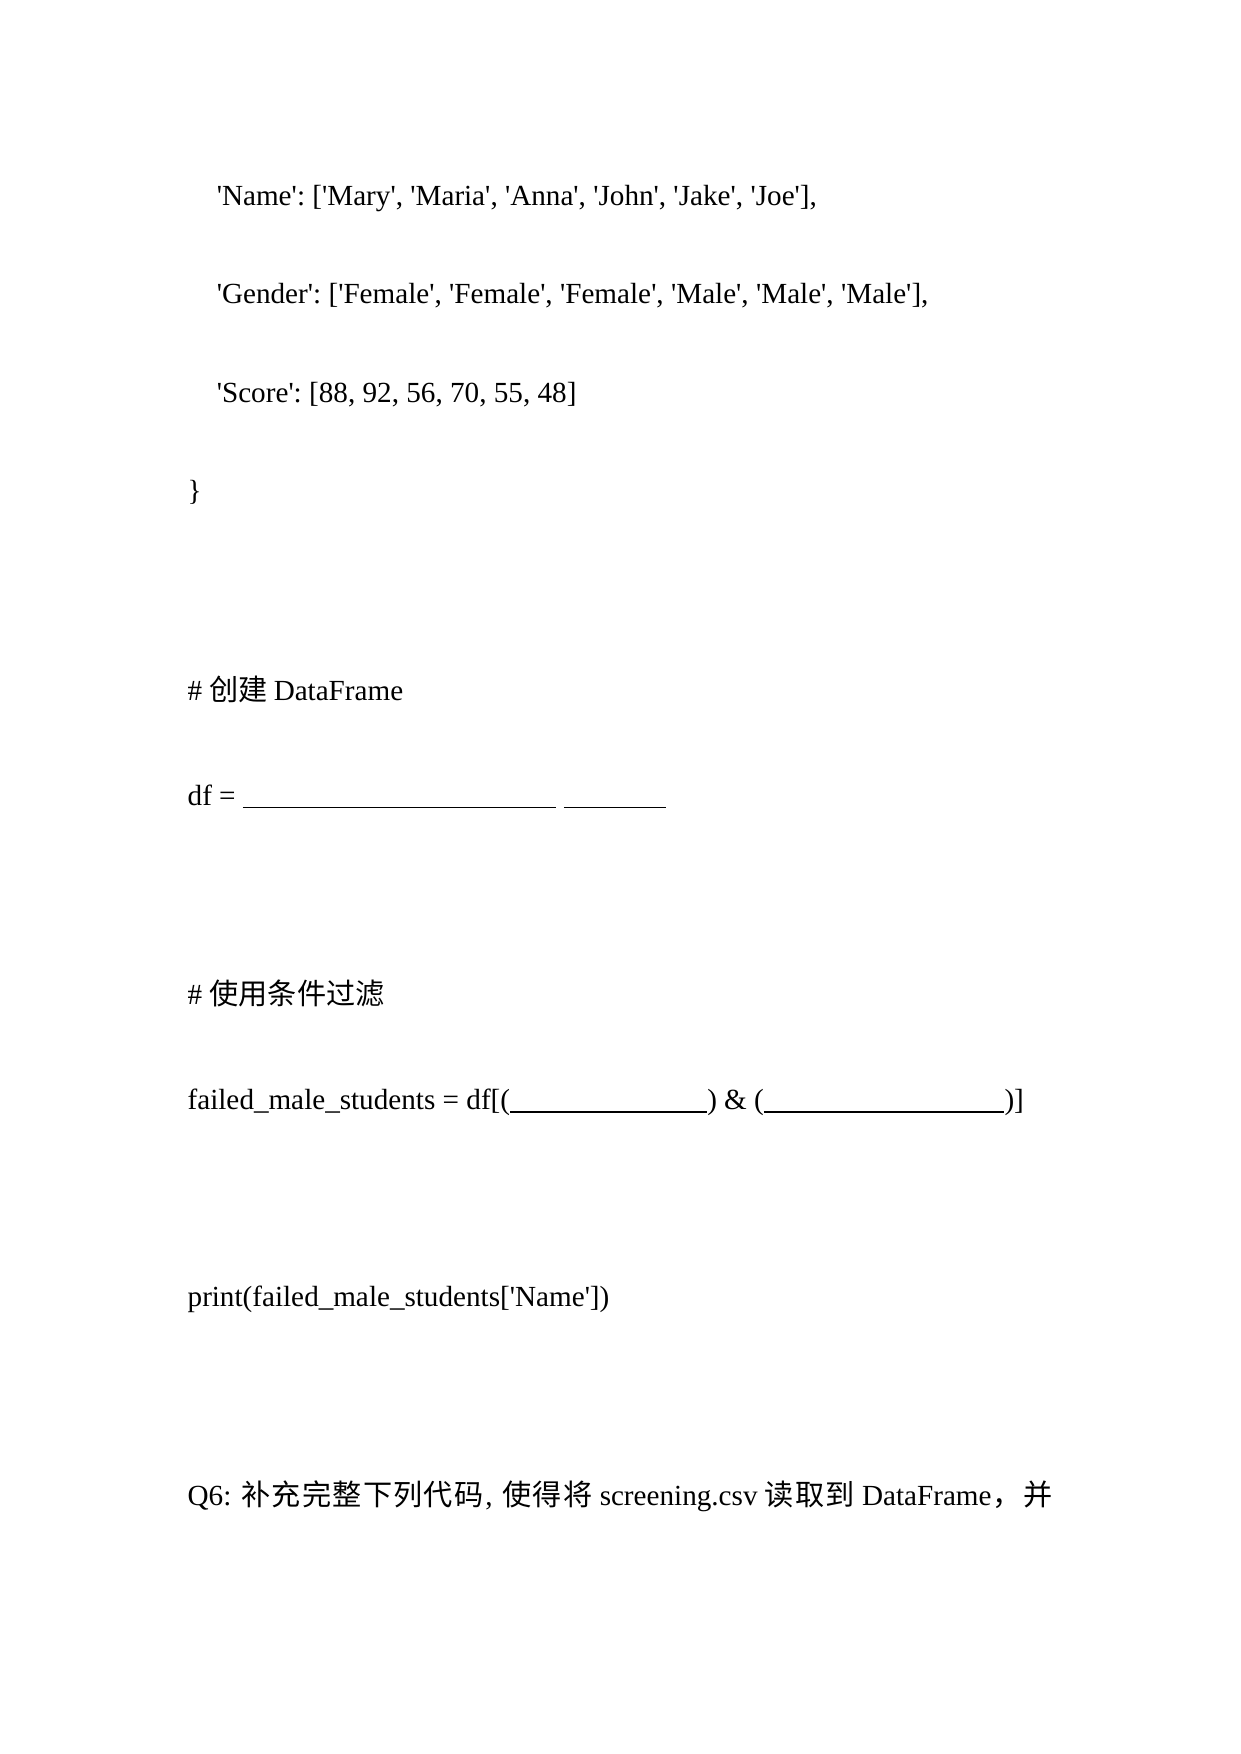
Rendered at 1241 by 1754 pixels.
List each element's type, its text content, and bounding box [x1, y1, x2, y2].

text failed_male_students = df[( ) & ( )] [187, 1066, 1053, 1131]
text 'Gender': ['Female', 'Female', 'Female', 'Male', 'Male', 'Male'], [187, 261, 1053, 326]
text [187, 1461, 1053, 1526]
text print(failed_male_students['Name']) [187, 1263, 1053, 1328]
text df = . [187, 762, 1053, 827]
text 'Score': [88, 92, 56, 70, 55, 48] [187, 359, 1053, 424]
text } [187, 458, 1053, 523]
text # 创建DataFrame [187, 655, 1053, 720]
text # 使用条件过滤 [187, 959, 1053, 1024]
text 'Name': ['Mary', 'Maria', 'Anna', 'John', 'Jake', 'Joe'], [187, 162, 1053, 227]
